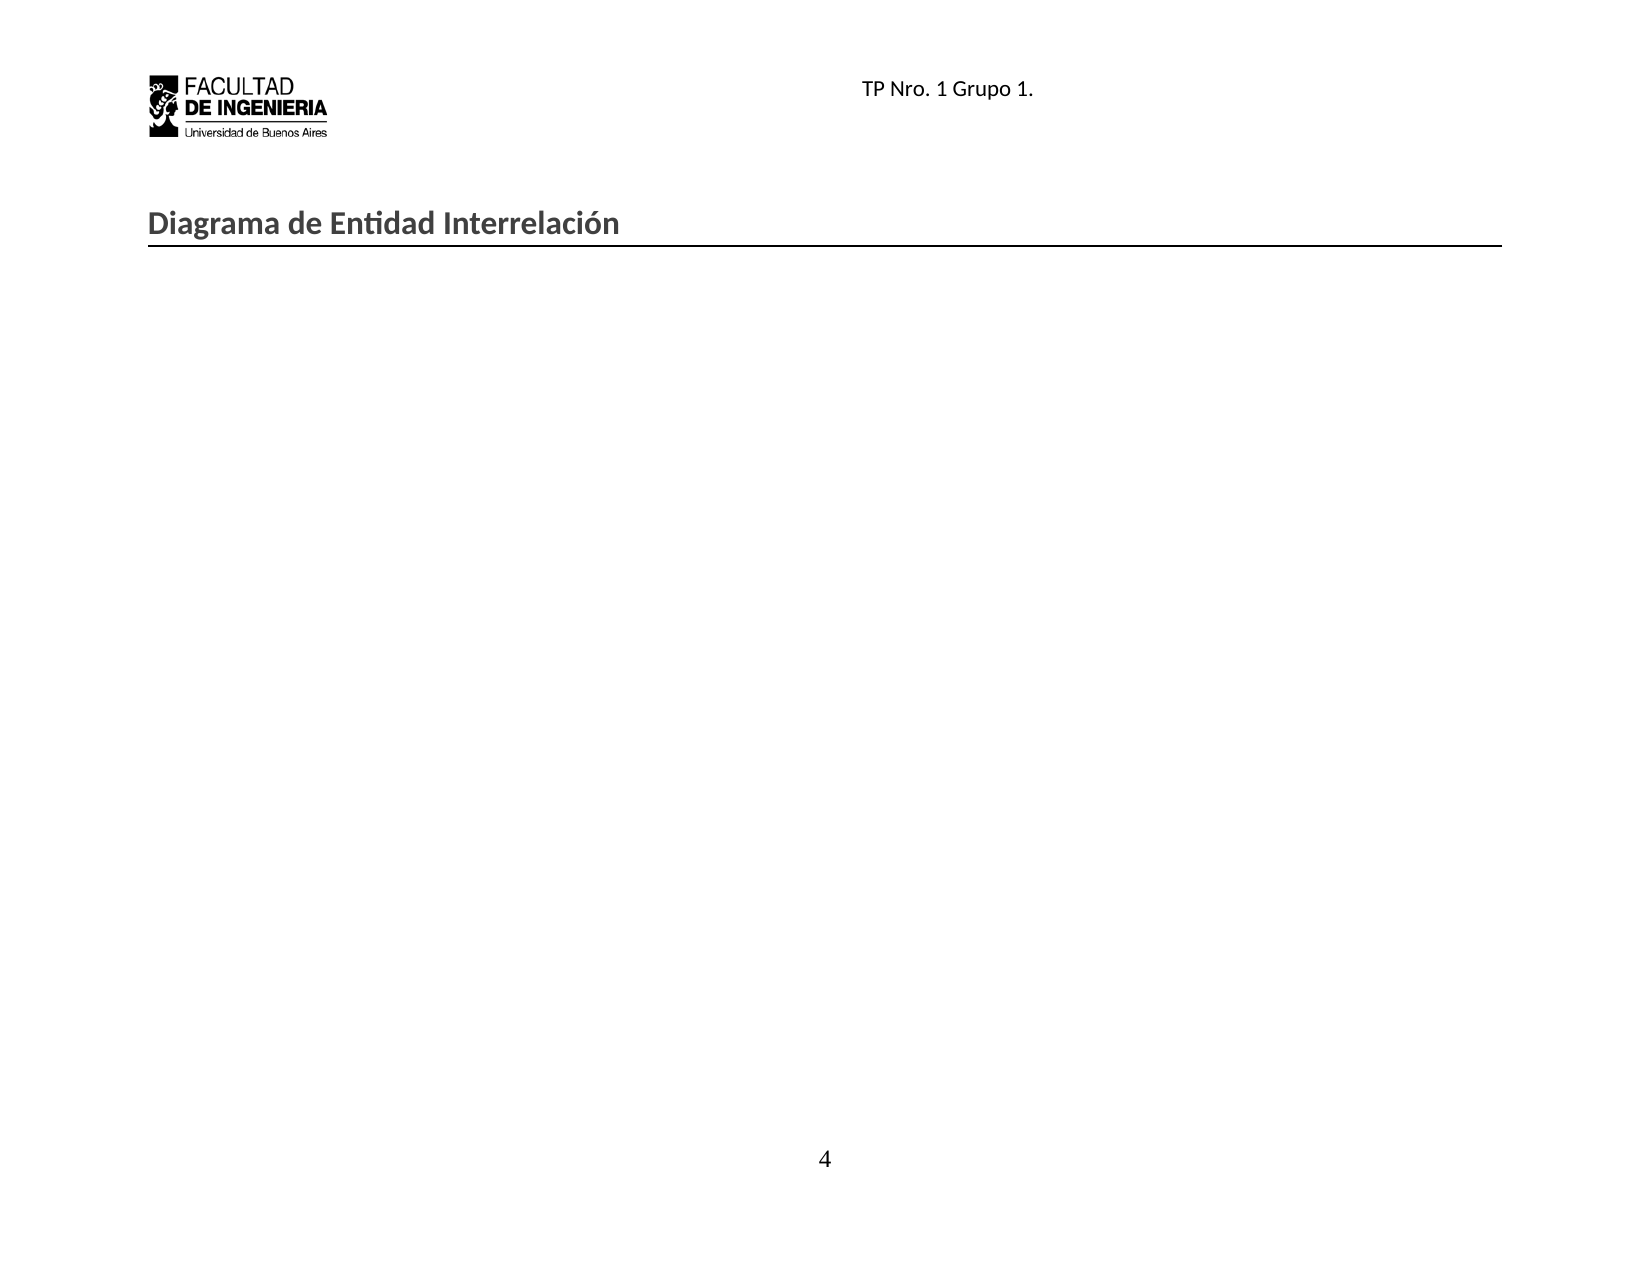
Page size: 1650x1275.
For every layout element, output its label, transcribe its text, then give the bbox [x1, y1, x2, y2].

subtitle Diagrama de Entidad Interrelación [148, 202, 1502, 245]
picture [147, 73, 328, 137]
